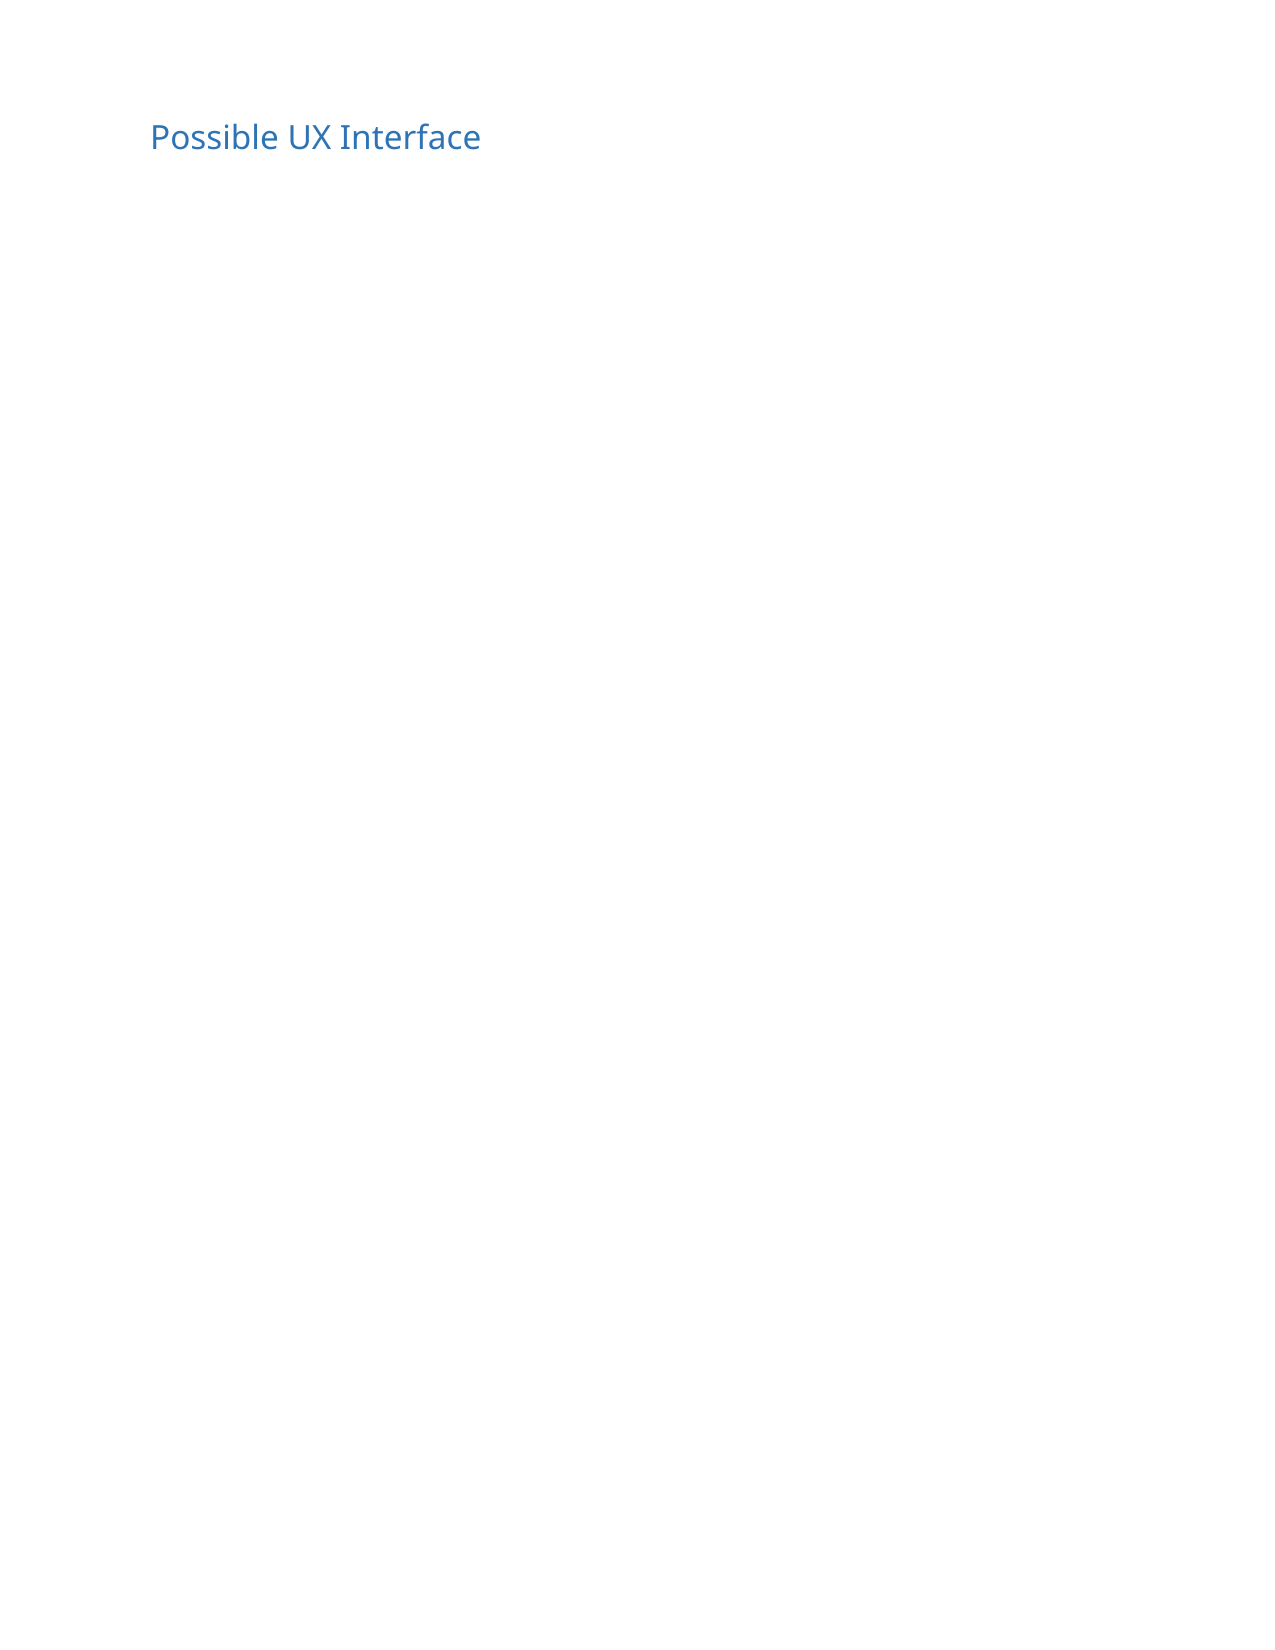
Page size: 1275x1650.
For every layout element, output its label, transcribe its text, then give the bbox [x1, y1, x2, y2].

subtitle Possible UX Interface [150, 114, 1125, 159]
